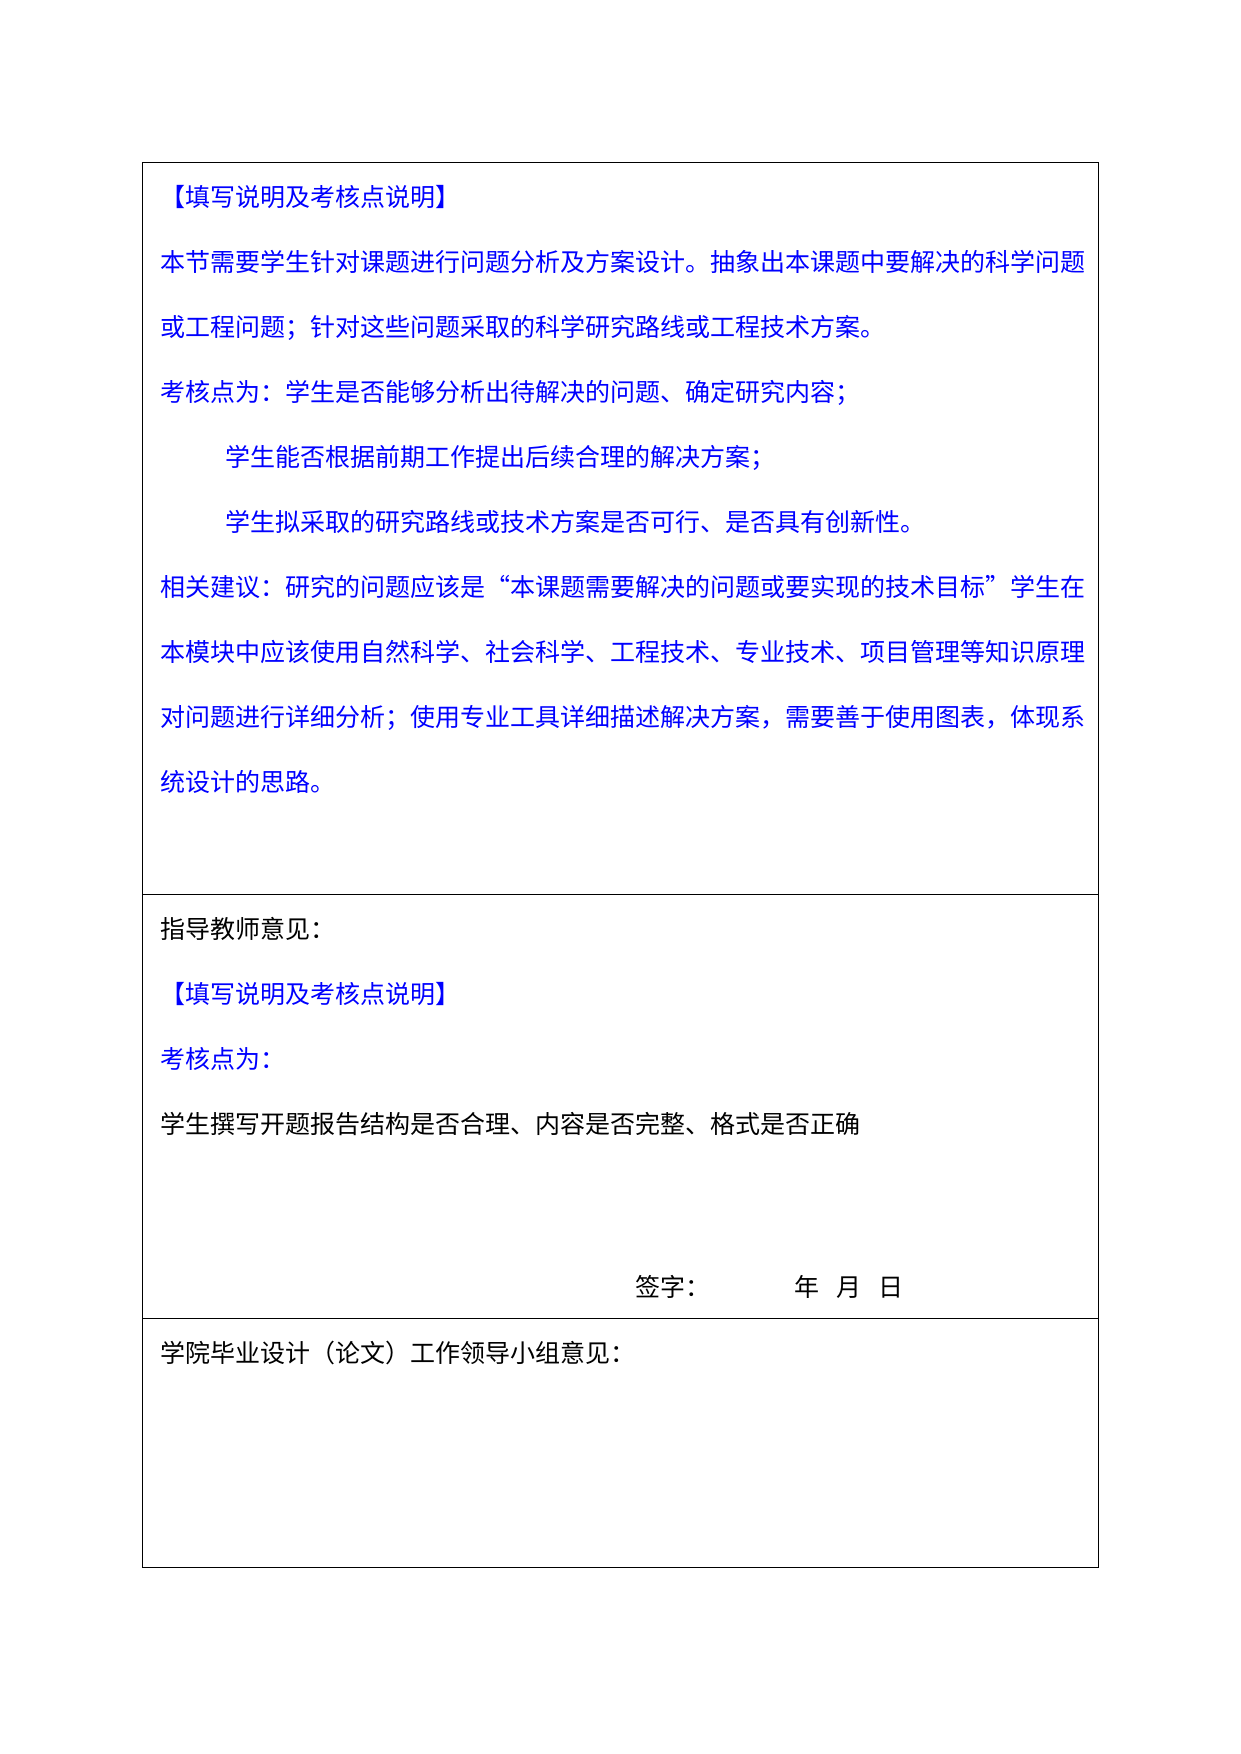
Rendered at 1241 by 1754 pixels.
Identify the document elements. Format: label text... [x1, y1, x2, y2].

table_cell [143, 1319, 1098, 1567]
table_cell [143, 163, 1098, 894]
table_cell 指导教师意见： 【填写说明及考核点说明】 考核点为： 学生撰写开题报告结构是否合理、内容是否完整、格式是否正确 签字： 年 月 日 [143, 895, 1098, 1318]
